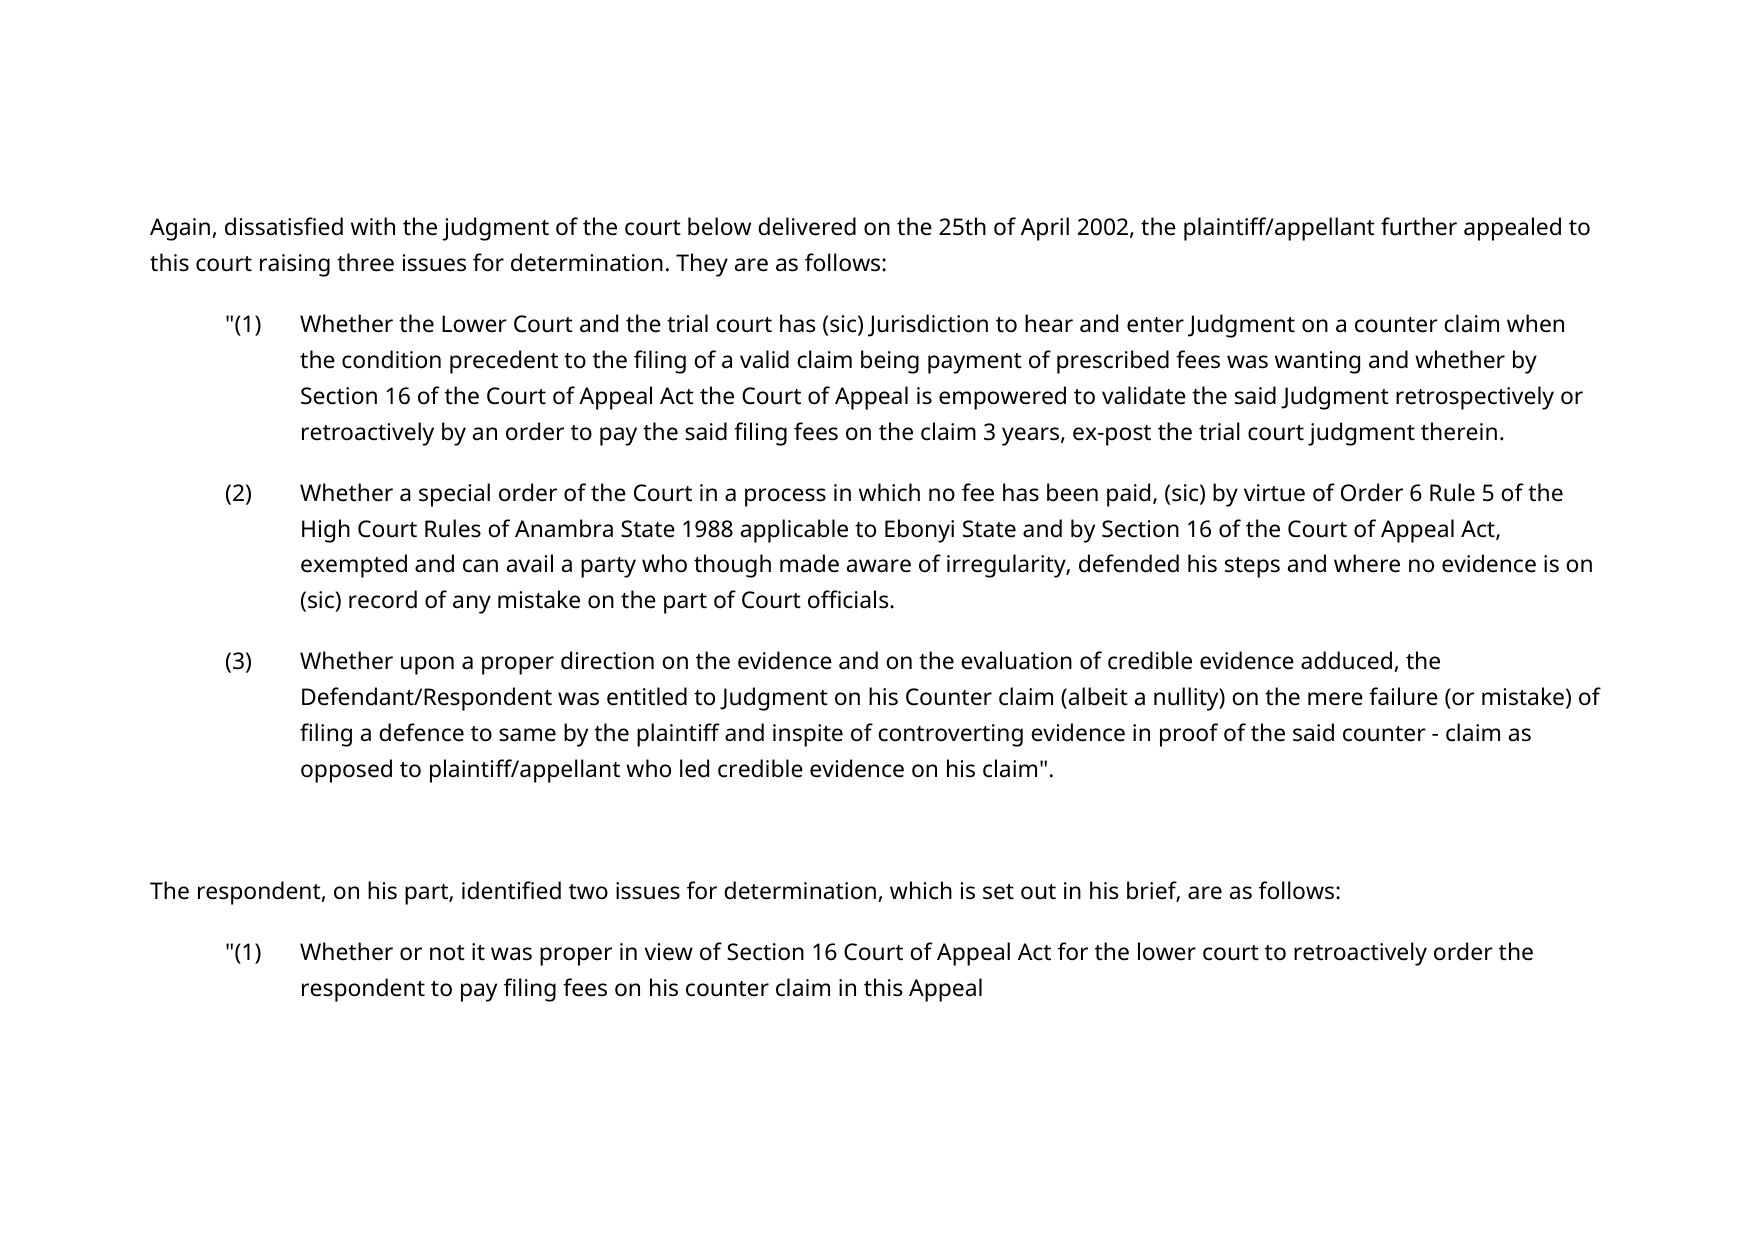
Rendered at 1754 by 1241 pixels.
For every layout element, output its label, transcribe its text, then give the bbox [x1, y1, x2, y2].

text The respondent, on his part, identified two issues for determination, which is set out in his brief, are as follows: [150, 875, 1604, 906]
text Again, dissatisfied with the judgment of the court below delivered on the 25th of April 2002, the plaintiff/appellant further appealed to this court raising three issues for determination. They are as follows: [150, 211, 1604, 278]
text "(1) Whether the Lower Court and the trial court has (sic) Jurisdiction to hear and enter Judgment on a counter claim when the condition precedent to the filing of a valid claim being payment of prescribed fees was wanting and whether by Section 16 of the Court of Appeal Act the Court of Appeal is empowered to validate the said Judgment retrospectively or retroactively by an order to pay the said filing fees on the claim 3 years, ex-post the trial court judgment therein. [225, 308, 1604, 447]
text (2) Whether a special order of the Court in a process in which no fee has been paid, (sic) by virtue of Order 6 Rule 5 of the High Court Rules of Anambra State 1988 applicable to Ebonyi State and by Section 16 of the Court of Appeal Act, exempted and can avail a party who though made aware of irregularity, defended his steps and where no evidence is on (sic) record of any mistake on the part of Court officials. [225, 477, 1604, 616]
text "(1) Whether or not it was proper in view of Section 16 Court of Appeal Act for the lower court to retroactively order the respondent to pay filing fees on his counter claim in this Appeal [225, 936, 1604, 1003]
text (3) Whether upon a proper direction on the evidence and on the evaluation of credible evidence adduced, the Defendant/Respondent was entitled to Judgment on his Counter claim (albeit a nullity) on the mere failure (or mistake) of filing a defence to same by the plaintiff and inspite of controverting evidence in proof of the said counter - claim as opposed to plaintiff/appellant who led credible evidence on his claim". [225, 645, 1604, 784]
